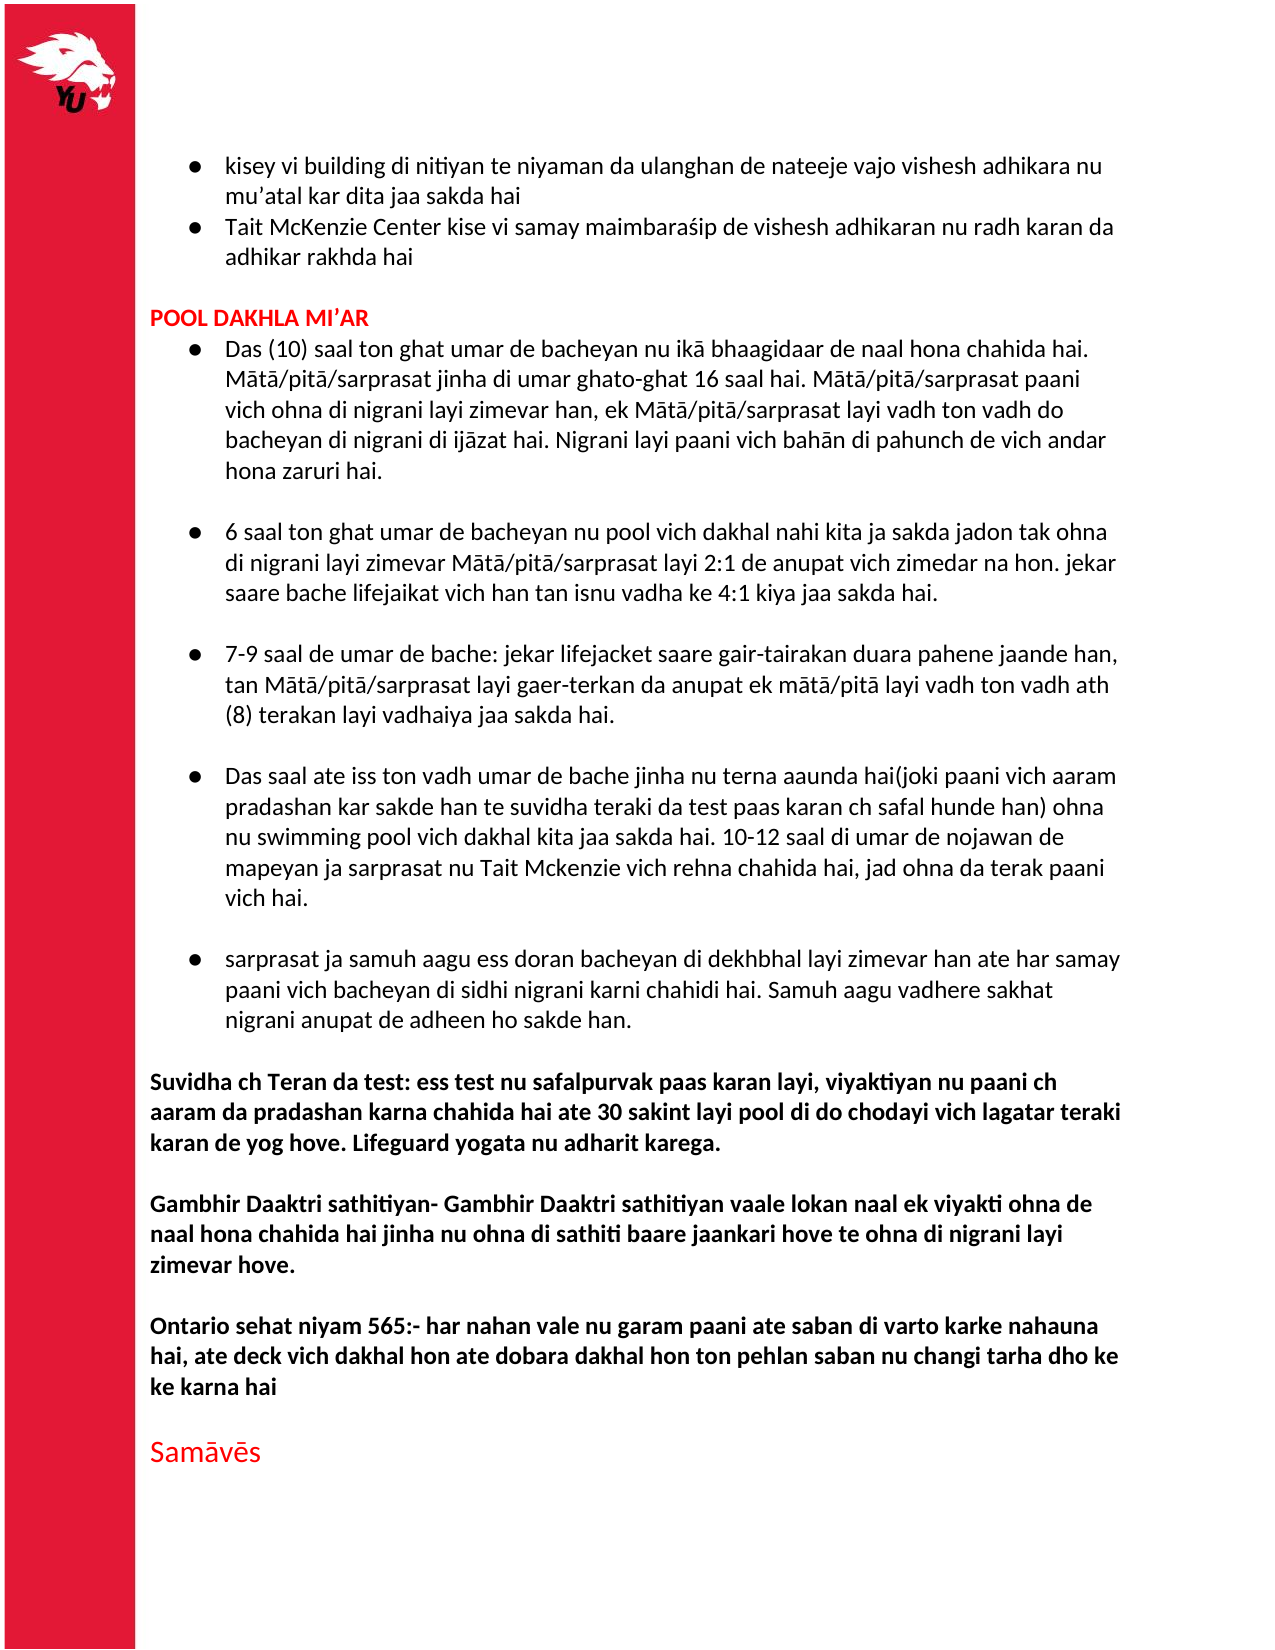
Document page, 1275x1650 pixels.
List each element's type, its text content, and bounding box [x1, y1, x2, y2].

list sarprasat ja samuh aagu ess doran bacheyan di dekhbhal layi zimevar han ate har samay paani vich bacheyan di sidhi nigrani karni chahidi hai. Samuh aagu vadhere sakhat nigrani anupat de adheen ho sakde han. [187, 943, 1125, 1035]
text Gambhir Daaktri sathitiyan- Gambhir Daaktri sathitiyan vaale lokan naal ek viyakti ohna de naal hona chahida hai jinha nu ohna di sathiti baare jaankari hove te ohna di nigrani layi zimevar hove. [150, 1188, 1125, 1279]
text Suvidha ch Teran da test: ess test nu safalpurvak paas karan layi, viyaktiyan nu paani ch aaram da pradashan karna chahida hai ate 30 sakint layi pool di do chodayi vich lagatar teraki karan de yog hove. Lifeguard yogata nu adharit karega. [150, 1066, 1125, 1157]
list 7-9 saal de umar de bache: jekar lifejacket saare gair-tairakan duara pahene jaande han, tan Mātā/pitā/sarprasat layi gaer-terkan da anupat ek mātā/pitā layi vadh ton vadh ath (8) terakan layi vadhaiya jaa sakda hai. [187, 638, 1125, 730]
list Das (10) saal ton ghat umar de bacheyan nu ikā bhaagidaar de naal hona chahida hai. Mātā/pitā/sarprasat jinha di umar ghato-ghat 16 saal hai. Mātā/pitā/sarprasat paani vich ohna di nigrani layi zimevar han, ek Mātā/pitā/sarprasat layi vadh ton vadh do bacheyan di nigrani di ijāzat hai. Nigrani layi paani vich bahān di pahunch de vich andar hona zaruri hai. [187, 333, 1125, 486]
text Ontario sehat niyam 565:- har nahan vale nu garam paani ate saban di varto karke nahauna hai, ate deck vich dakhal hon ate dobara dakhal hon ton pehlan saban nu changi tarha dho ke ke karna hai [150, 1310, 1125, 1401]
list Tait McKenzie Center kise vi samay maimbaraśip de vishesh adhikaran nu radh karan da adhikar rakhda hai [187, 211, 1125, 272]
text Samāvēs [150, 1432, 1125, 1470]
list kisey vi building di nitiyan te niyaman da ulanghan de nateeje vajo vishesh adhikara nu mu’atal kar dita jaa sakda hai [187, 150, 1125, 211]
text POOL DAKHLA MI’AR [150, 303, 1125, 333]
picture [4, 4, 1275, 1649]
list Das saal ate iss ton vadh umar de bache jinha nu terna aaunda hai(joki paani vich aaram pradashan kar sakde han te suvidha teraki da test paas karan ch safal hunde han) ohna nu swimming pool vich dakhal kita jaa sakda hai. 10-12 saal di umar de nojawan de mapeyan ja sarprasat nu Tait Mckenzie vich rehna chahida hai, jad ohna da terak paani vich hai. [187, 760, 1125, 913]
list 6 saal ton ghat umar de bacheyan nu pool vich dakhal nahi kita ja sakda jadon tak ohna di nigrani layi zimevar Mātā/pitā/sarprasat layi 2:1 de anupat vich zimedar na hon. jekar saare bache lifejaikat vich han tan isnu vadha ke 4:1 kiya jaa sakda hai. [187, 516, 1125, 608]
